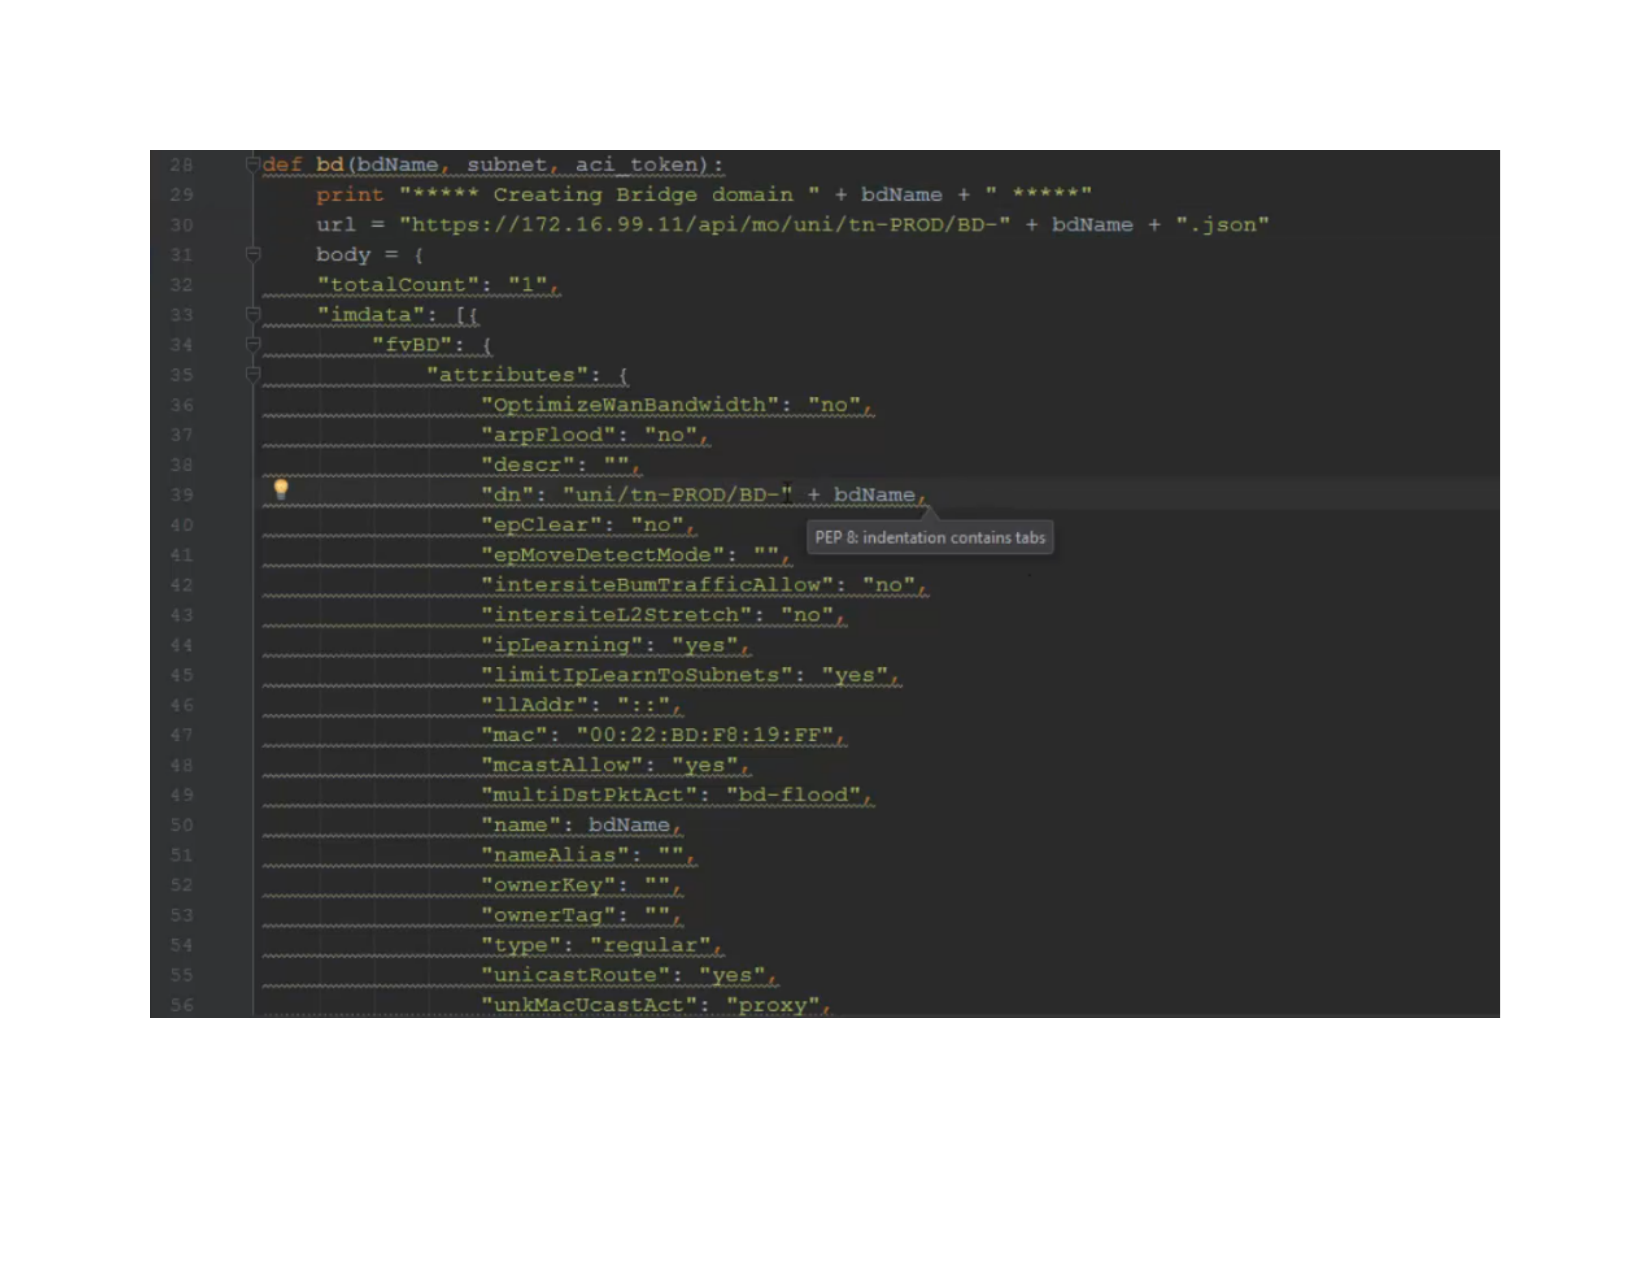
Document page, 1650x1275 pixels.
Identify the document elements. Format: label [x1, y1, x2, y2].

picture [150, 150, 1500, 1018]
